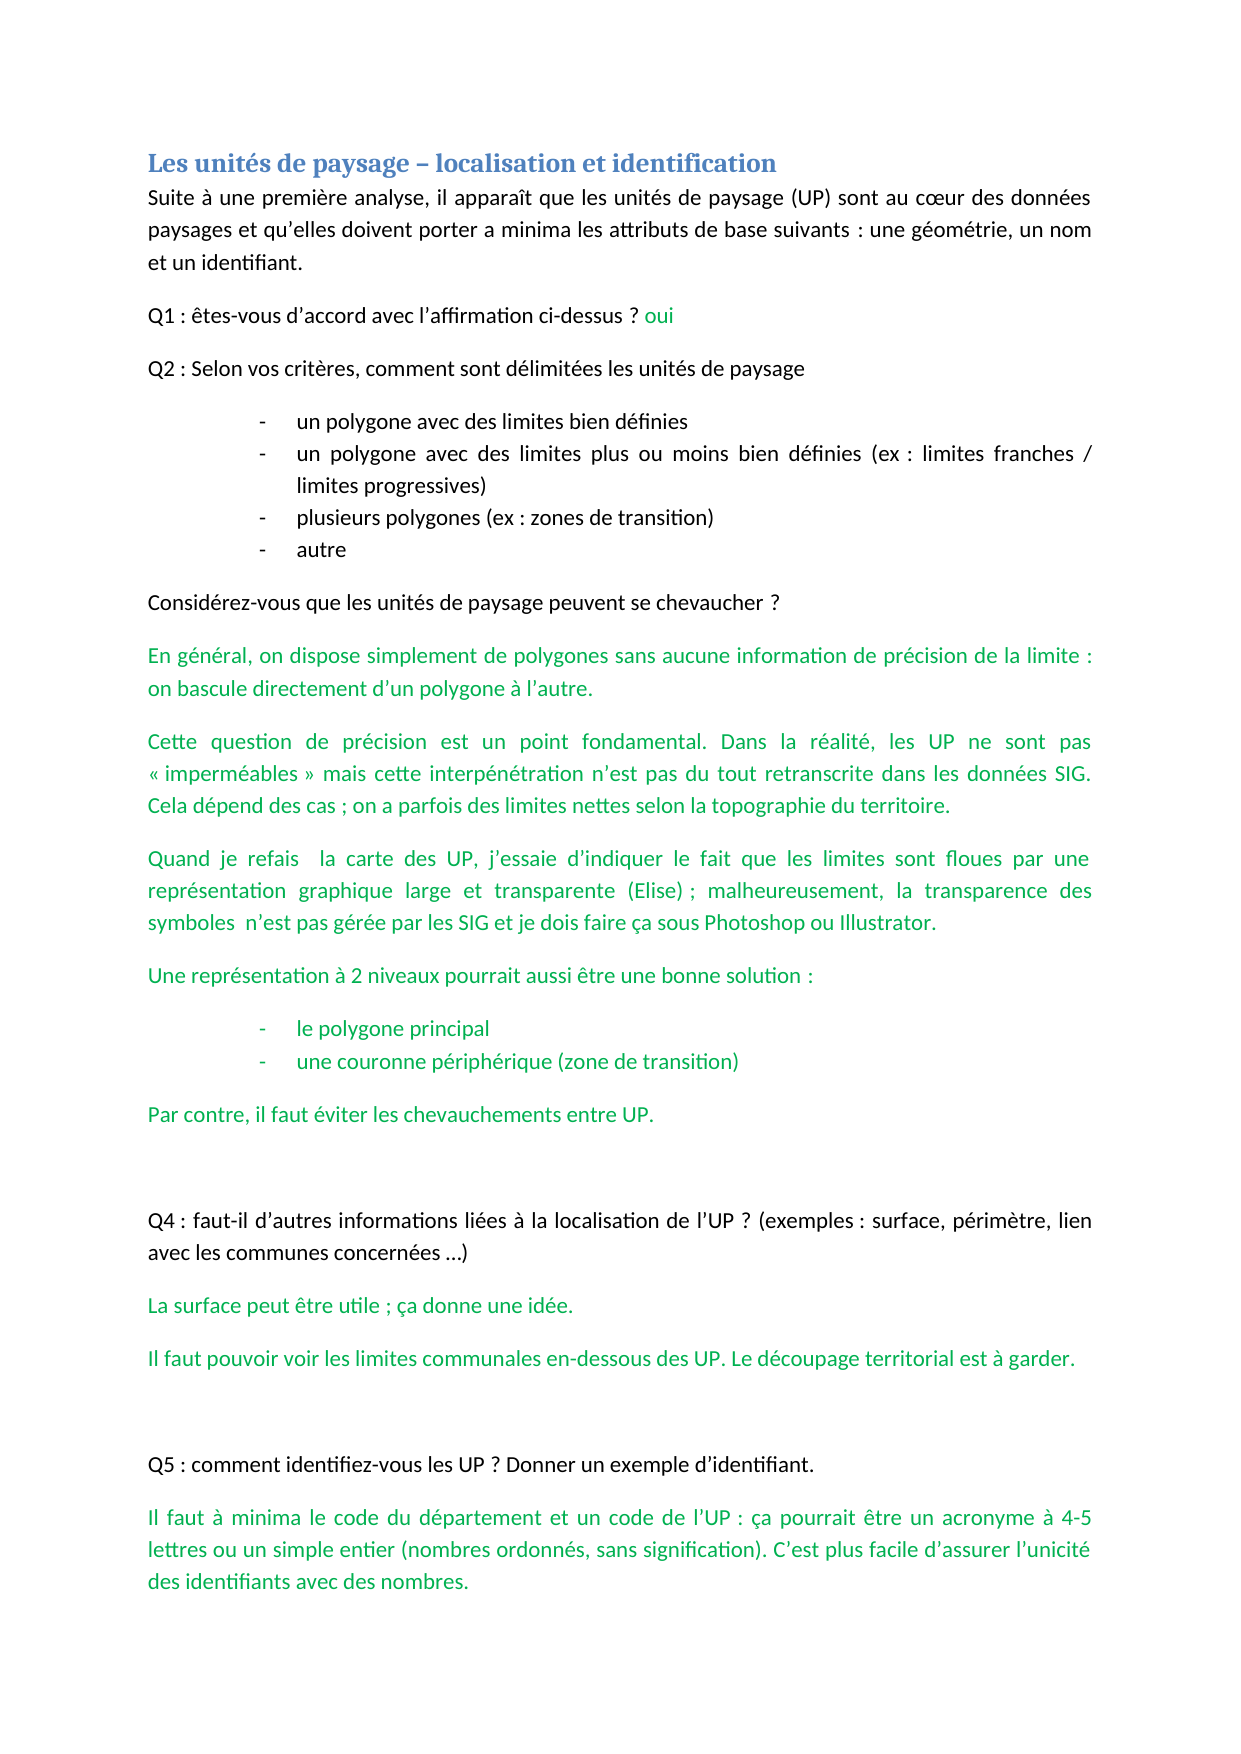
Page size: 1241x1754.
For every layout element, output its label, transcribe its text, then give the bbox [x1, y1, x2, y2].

subtitle Les unités de paysage – localisation et identification [148, 148, 1093, 179]
text Q1 : êtes-vous d’accord avec l’affirmation ci-dessus ? oui [148, 301, 1093, 329]
list autre [259, 536, 1093, 563]
text Par contre, il faut éviter les chevauchements entre UP. [148, 1100, 1093, 1128]
text Cette question de précision est un point fondamental. Dans la réalité, les UP ne sont pas « imperméables » mais cette interpénétration n’est pas du tout retranscrite dans les données SIG. Cela dépend des cas ; on a parfois des limites nettes selon la topographie du territoire. [148, 727, 1093, 819]
list le polygone principal [259, 1014, 1093, 1043]
text Une représentation à 2 niveaux pourrait aussi être une bonne solution : [148, 962, 1093, 989]
list plusieurs polygones (ex : zones de transition) [259, 503, 1093, 531]
list un polygone avec des limites bien définies [259, 407, 1093, 435]
text Il faut pouvoir voir les limites communales en-dessous des UP. Le découpage territorial est à garder. [148, 1344, 1093, 1372]
text Considérez-vous que les unités de paysage peuvent se chevaucher ? [148, 588, 1093, 617]
list une couronne périphérique (zone de transition) [259, 1047, 1093, 1075]
text Il faut à minima le code du département et un code de l’UP : ça pourrait être un acronyme à 4-5 lettres ou un simple entier (nombres ordonnés, sans signification). C’est plus facile d’assurer l’unicité des identifiants avec des nombres. [148, 1503, 1093, 1596]
text Q5 : comment identifiez-vous les UP ? Donner un exemple d’identifiant. [148, 1450, 1093, 1478]
text Q4 : faut-il d’autres informations liées à la localisation de l’UP ? (exemples : surface, périmètre, lien avec les communes concernées …) [148, 1206, 1093, 1266]
text Suite à une première analyse, il apparaît que les unités de paysage (UP) sont au cœur des données paysages et qu’elles doivent porter a minima les attributs de base suivants : une géométrie, un nom et un identifiant. [148, 183, 1093, 276]
text En général, on dispose simplement de polygones sans aucune information de précision de la limite : on bascule directement d’un polygone à l’autre. [148, 642, 1093, 702]
text La surface peut être utile ; ça donne une idée. [148, 1291, 1093, 1319]
list un polygone avec des limites plus ou moins bien définies (ex : limites franches / limites progressives) [259, 439, 1093, 499]
text Quand je refais la carte des UP, j’essaie d’indiquer le fait que les limites sont floues par une représentation graphique large et transparente (Elise) ; malheureusement, la transparence des symboles n’est pas gérée par les SIG et je dois faire ça sous Photoshop ou Illustrator. [148, 844, 1093, 937]
text Q2 : Selon vos critères, comment sont délimitées les unités de paysage [148, 354, 1093, 382]
